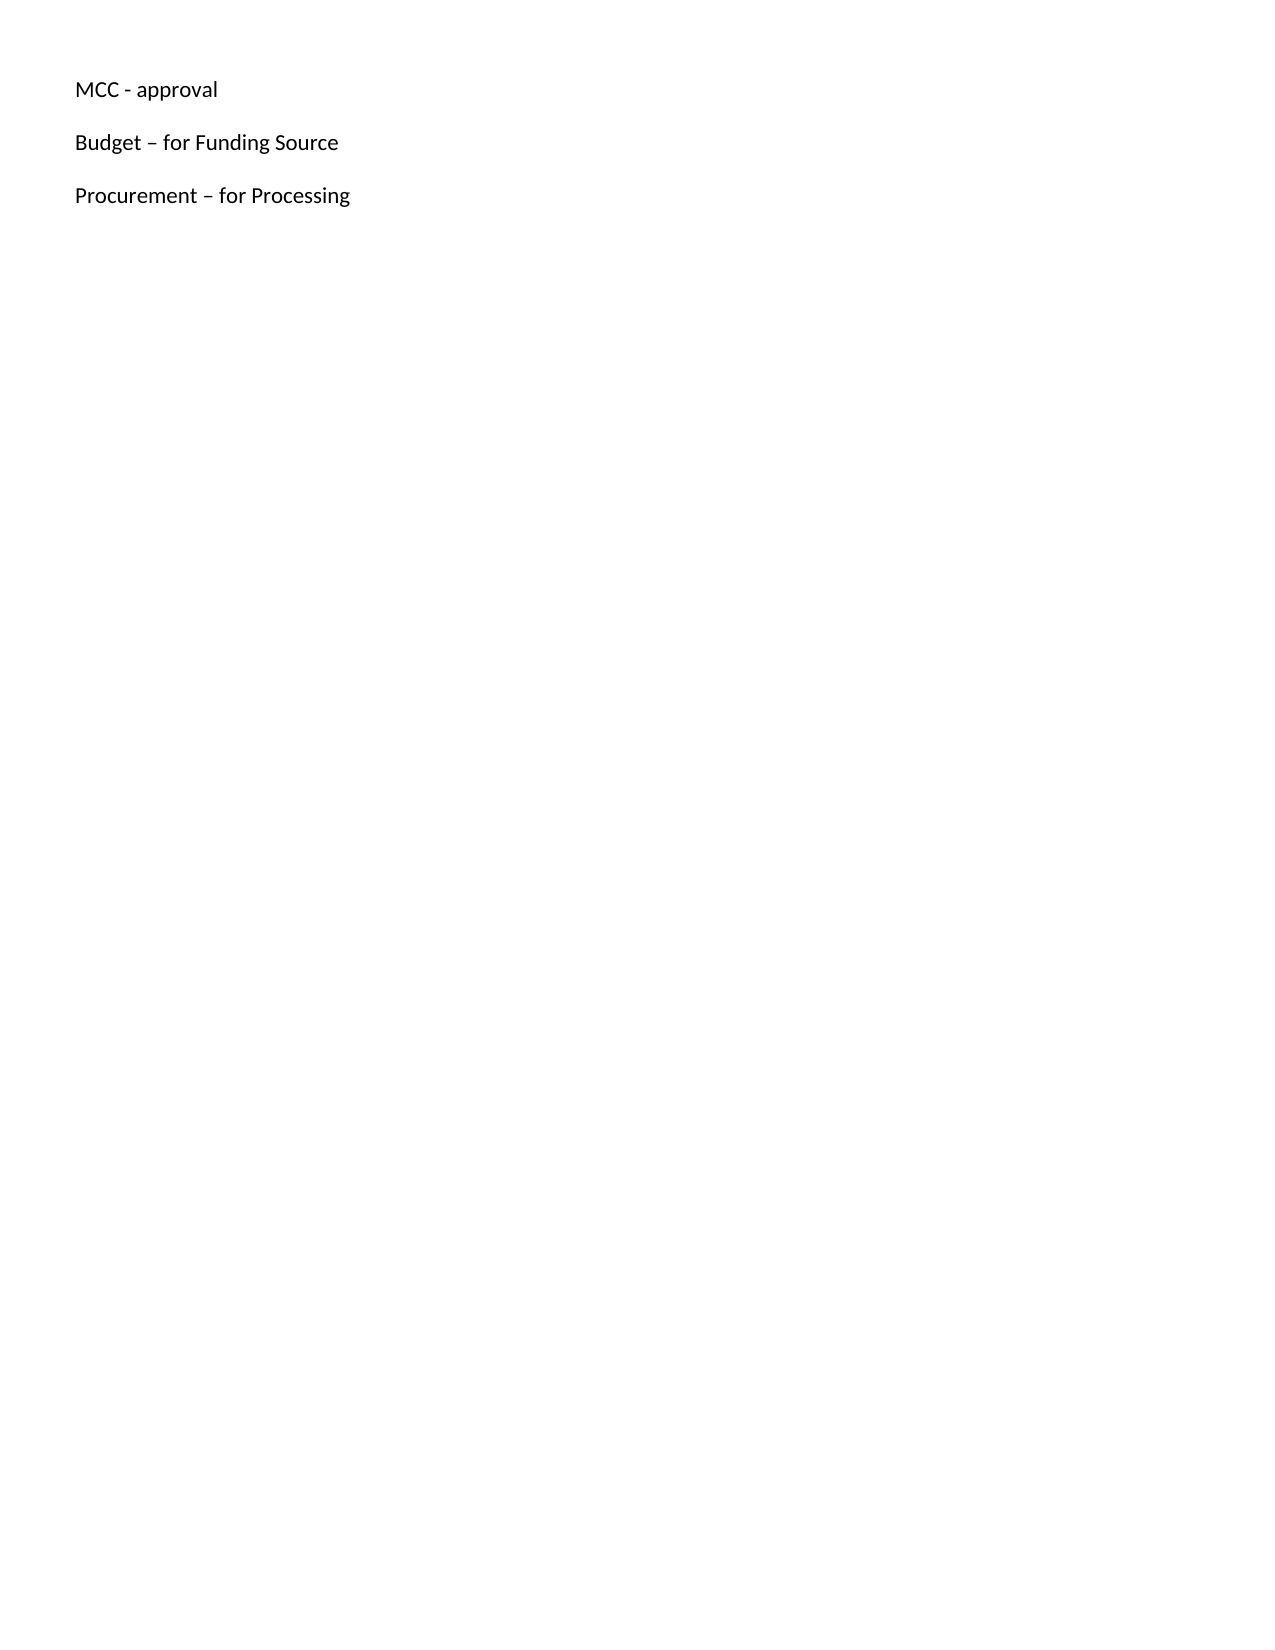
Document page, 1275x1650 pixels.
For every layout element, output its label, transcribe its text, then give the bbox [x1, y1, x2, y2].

text MCC - approval [75, 75, 1200, 103]
text Procurement – for Processing [75, 181, 1200, 209]
text Budget – for Funding Source [75, 128, 1200, 156]
